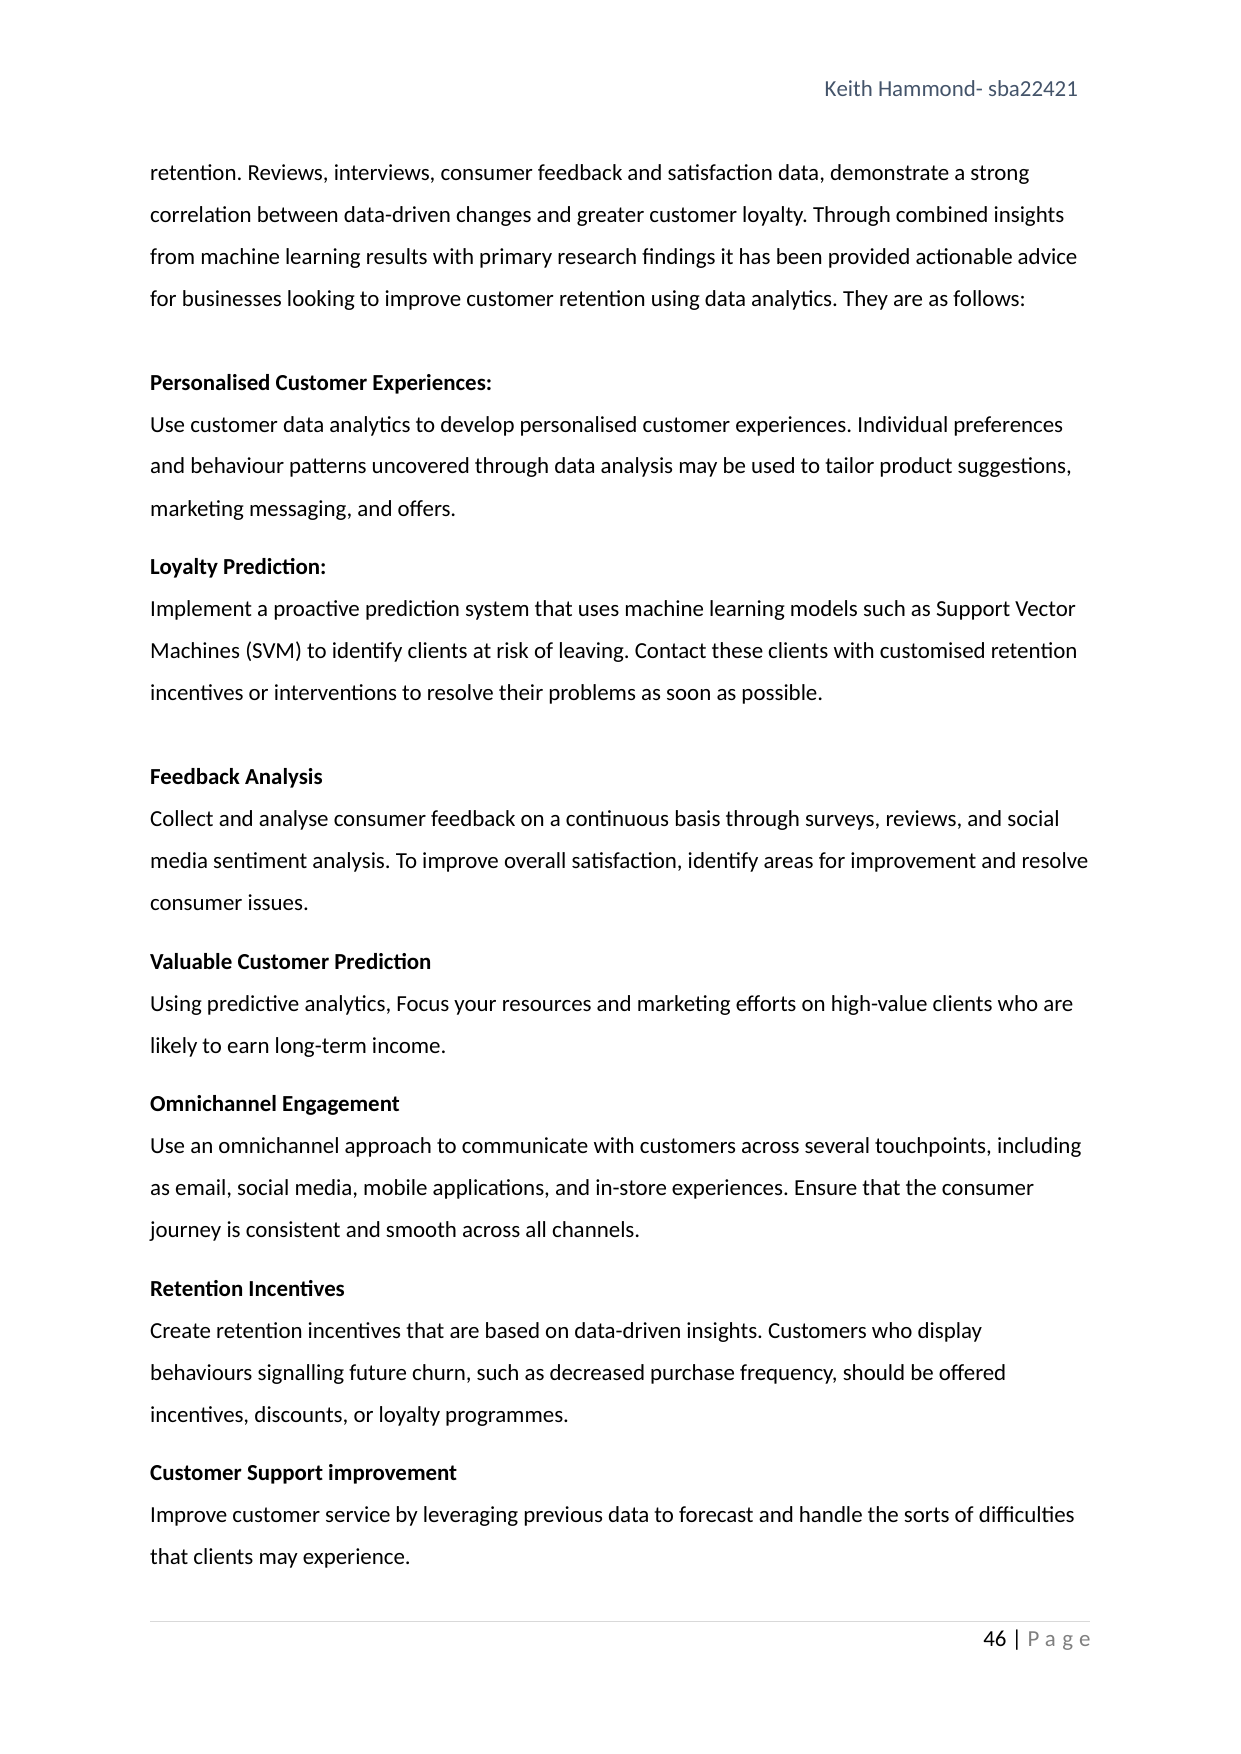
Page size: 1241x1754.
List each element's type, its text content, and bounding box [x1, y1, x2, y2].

text Valuable Customer Prediction Using predictive analytics, Focus your resources and marketing efforts on high-value clients who are likely to earn long-term income. [150, 947, 1090, 1059]
text Omnichannel Engagement Use an omnichannel approach to communicate with customers across several touchpoints, including as email, social media, mobile applications, and in-store experiences. Ensure that the consumer journey is consistent and smooth across all channels. [150, 1089, 1090, 1243]
text Customer Support improvement Improve customer service by leveraging previous data to forecast and handle the sorts of difficulties that clients may experience. [150, 1458, 1090, 1571]
text Retention Incentives Create retention incentives that are based on data-driven insights. Customers who display behaviours signalling future churn, such as decreased purchase frequency, should be offered incentives, discounts, or loyalty programmes. [150, 1274, 1090, 1428]
text Loyalty Prediction: Implement a proactive prediction system that uses machine learning models such as Support Vector Machines (SVM) to identify clients at risk of leaving. Contact these clients with customised retention incentives or interventions to resolve their problems as soon as possible. Feedback Analysis Collect and analyse consumer feedback on a continuous basis through surveys, reviews, and social media sentiment analysis. To improve overall satisfaction, identify areas for improvement and resolve consumer issues. [150, 552, 1090, 916]
